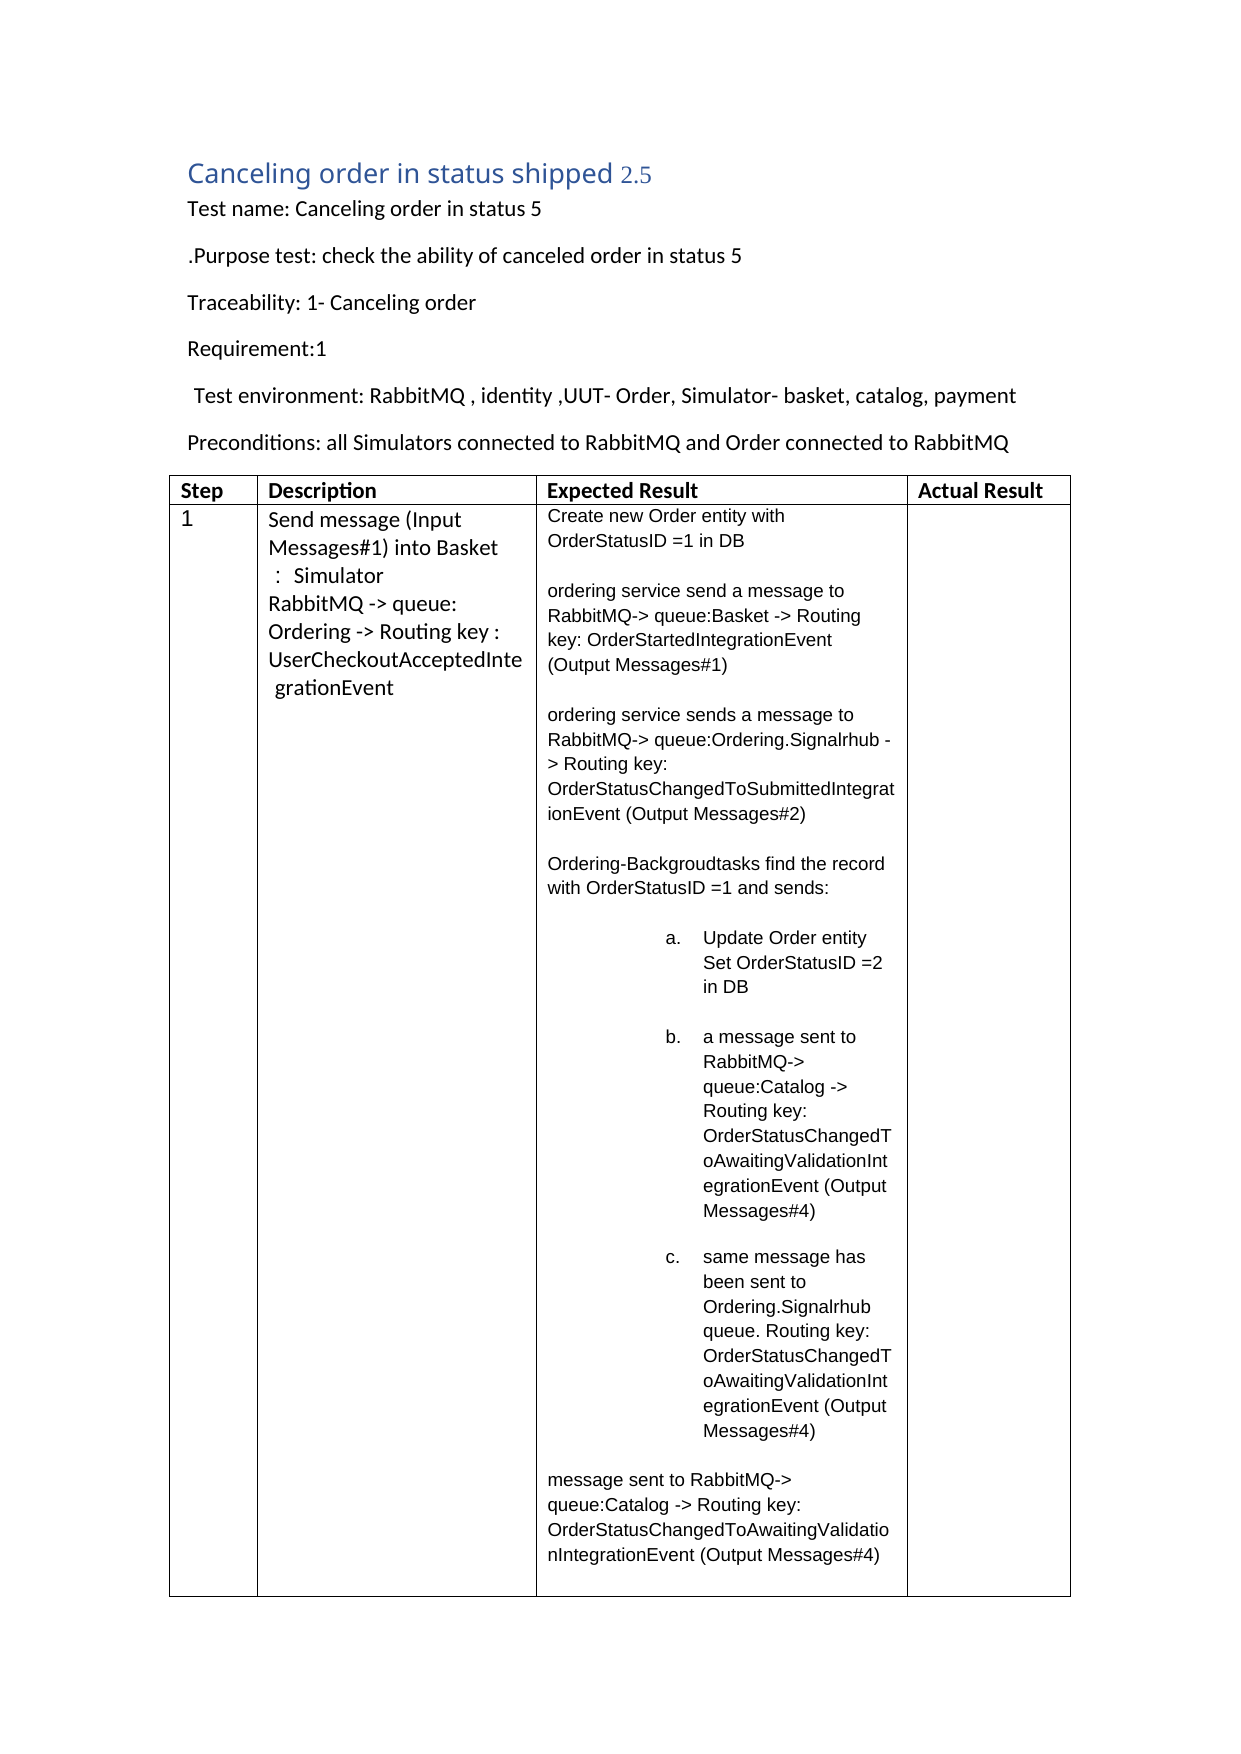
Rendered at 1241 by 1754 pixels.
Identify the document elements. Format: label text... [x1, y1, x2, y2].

text Preconditions: all Simulators connected to RabbitMQ and Order connected to RabbitMQ [187, 428, 1053, 456]
text Purpose test: check the ability of canceled order in status 5. [187, 241, 1053, 269]
table_header Actual Result [908, 476, 1070, 504]
table_cell Create new Order entity with OrderStatusID =1 in DB ordering service send a message to RabbitMQ-> queue:Basket -> Routing key: OrderStartedIntegrationEvent (Output Messages#1) ordering service sends a message to RabbitMQ-> queue:Ordering.Signalrhub -> Routing key: OrderStatusChangedToSubmittedIntegrationEvent (Output Messages#2) Ordering-Backgroudtasks find the record with OrderStatusID =1 and sends: Update Order entity Set OrderStatusID =2 in DB a message sent to RabbitMQ-> queue:Catalog -> Routing key: OrderStatusChangedToAwaitingValidationIntegrationEvent (Output Messages#4) same message has been sent to Ordering.Signalrhub queue. Routing key: OrderStatusChangedToAwaitingValidationIntegrationEvent (Output Messages#4) message sent to RabbitMQ-> queue:Catalog -> Routing key: OrderStatusChangedToAwaitingValidationIntegrationEvent (Output Messages#4) [537, 505, 907, 1596]
table_header Expected Result [537, 476, 907, 504]
table_cell [908, 505, 1070, 1596]
text Test environment: RabbitMQ , identity ,UUT- Order, Simulator- basket, catalog, payment [187, 381, 1053, 409]
text Requirement:1 [187, 334, 1053, 363]
subtitle 2.5 Canceling order in status shipped [187, 154, 1053, 191]
table_cell 1 [170, 505, 257, 1596]
text Test name: Canceling order in status 5 [187, 194, 1053, 222]
table_header Step [170, 476, 257, 504]
table_cell Send message (Input Messages#1) into Basket Simulator : RabbitMQ -> queue: Ordering -> Routing key : UserCheckoutAcceptedIntegrationEvent [258, 505, 536, 1596]
table_header Description [258, 476, 536, 504]
text Traceability: 1- Canceling order [187, 288, 1053, 316]
